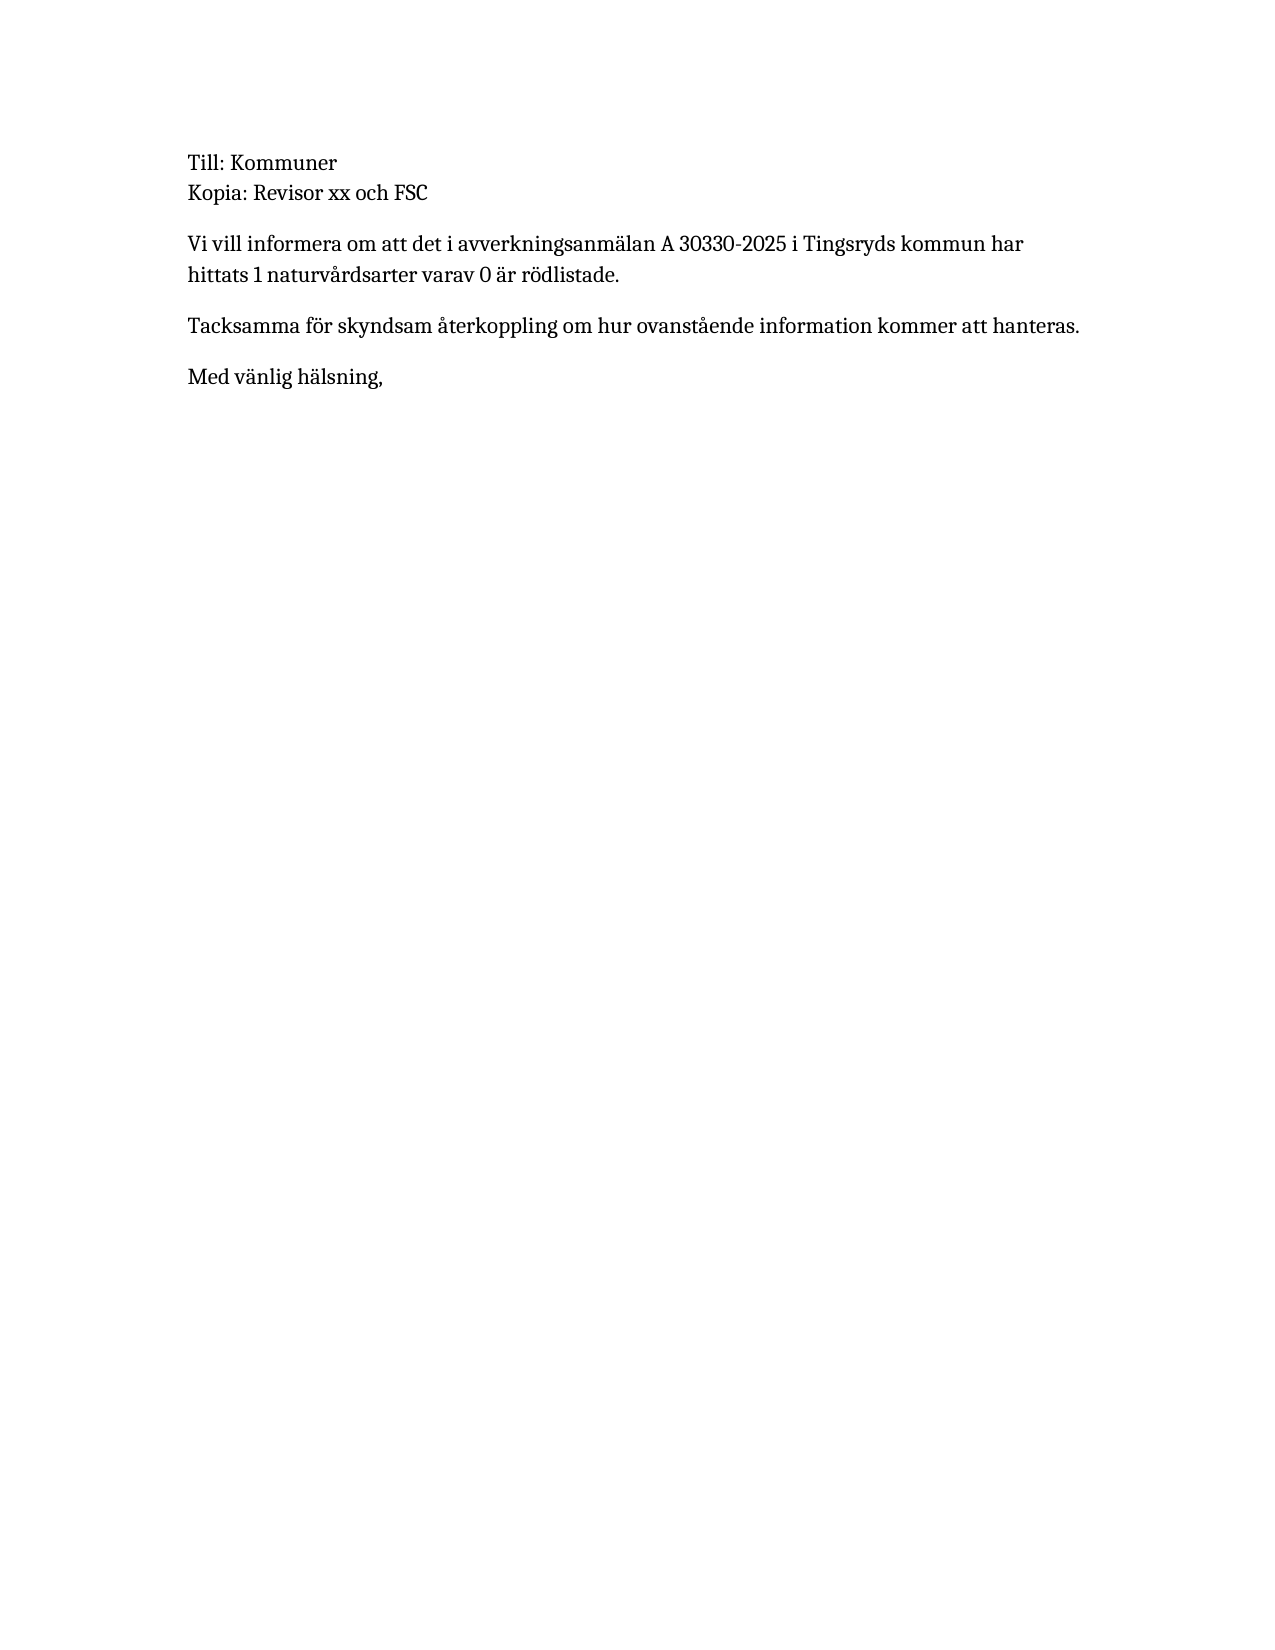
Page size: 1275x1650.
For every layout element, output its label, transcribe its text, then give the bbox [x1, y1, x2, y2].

text Tacksamma för skyndsam återkoppling om hur ovanstående information kommer att hanteras. [187, 312, 1087, 339]
text Vi vill informera om att det i avverkningsanmälan A 30330-2025 i Tingsryds kommun har hittats 1 naturvårdsarter varav 0 är rödlistade. [187, 231, 1087, 288]
text Till: Kommuner Kopia: Revisor xx och FSC [187, 150, 1087, 207]
text Med vänlig hälsning, [187, 363, 1087, 420]
